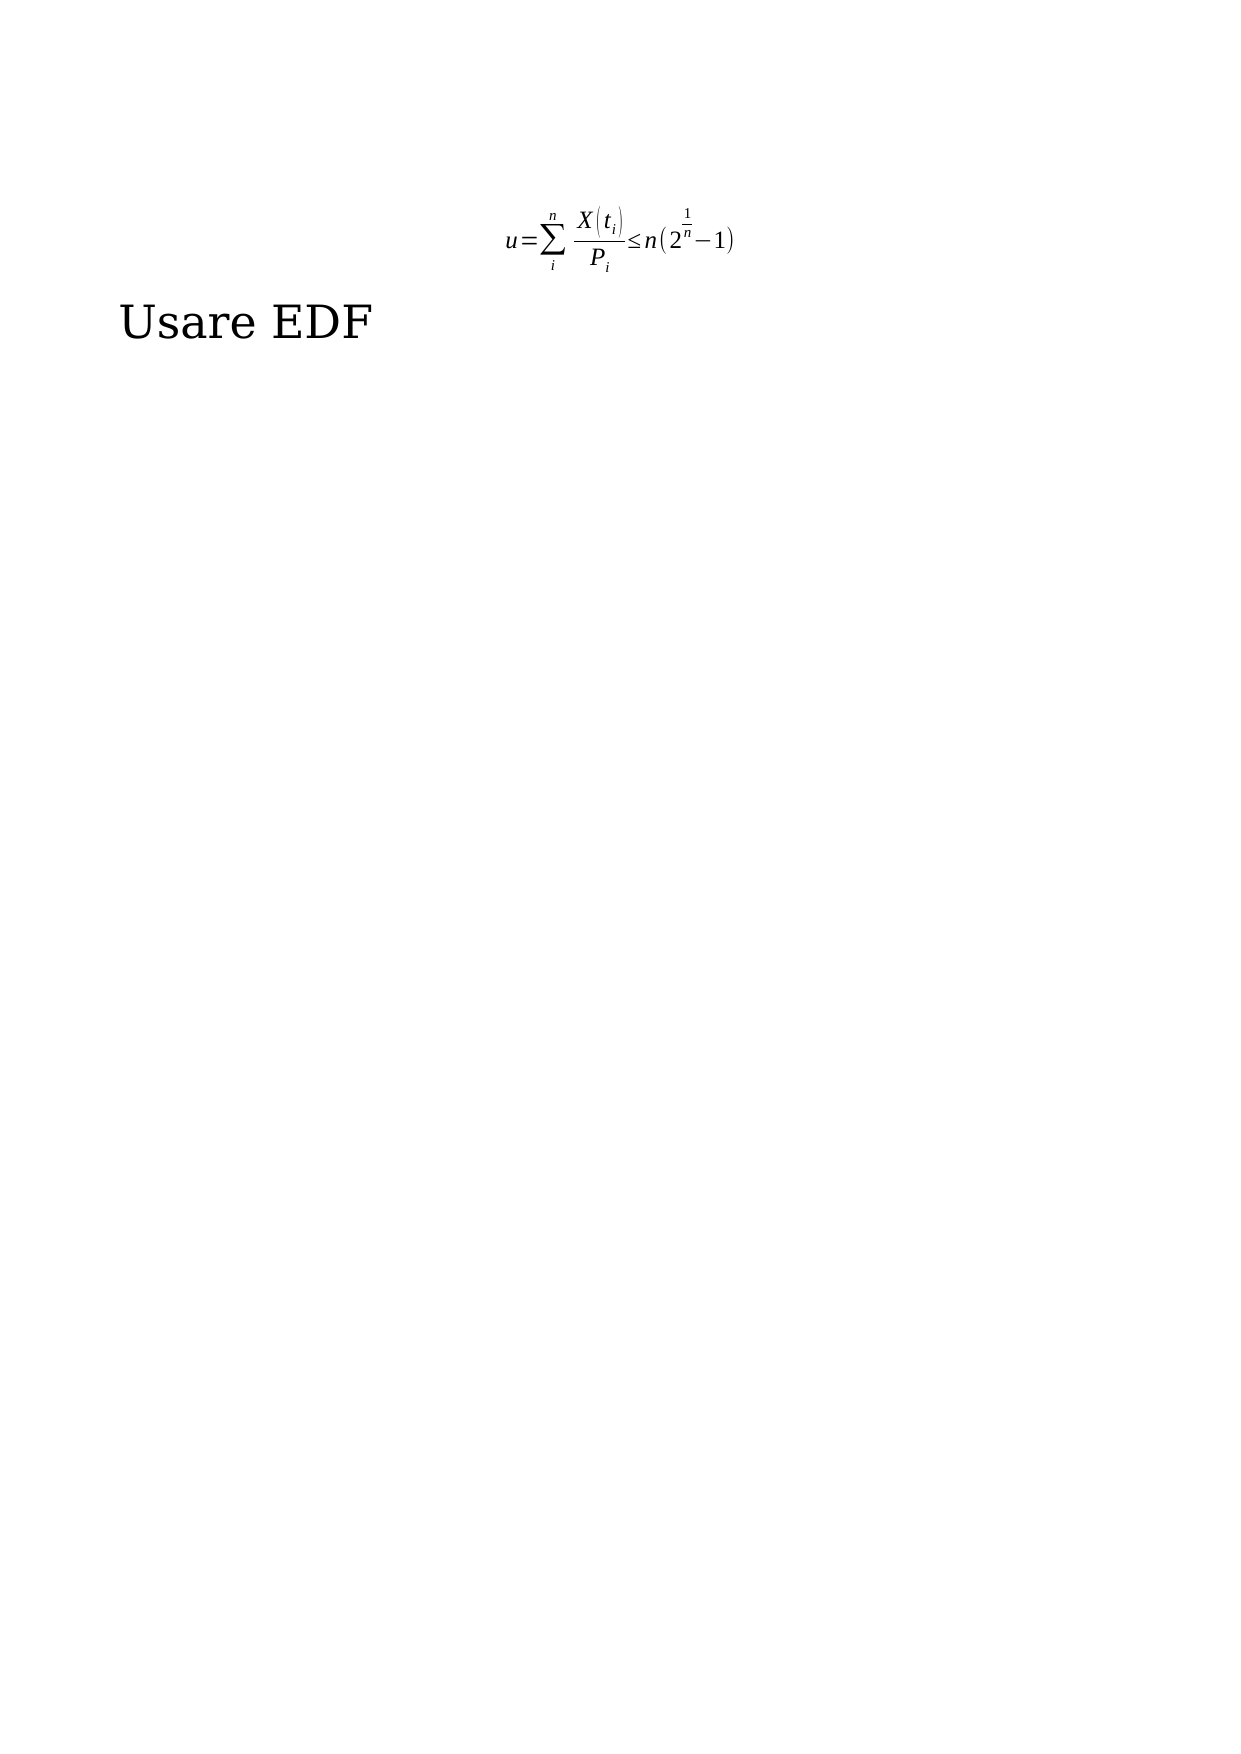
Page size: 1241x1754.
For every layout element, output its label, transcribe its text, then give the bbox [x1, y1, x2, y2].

text Usare EDF [118, 293, 1122, 348]
